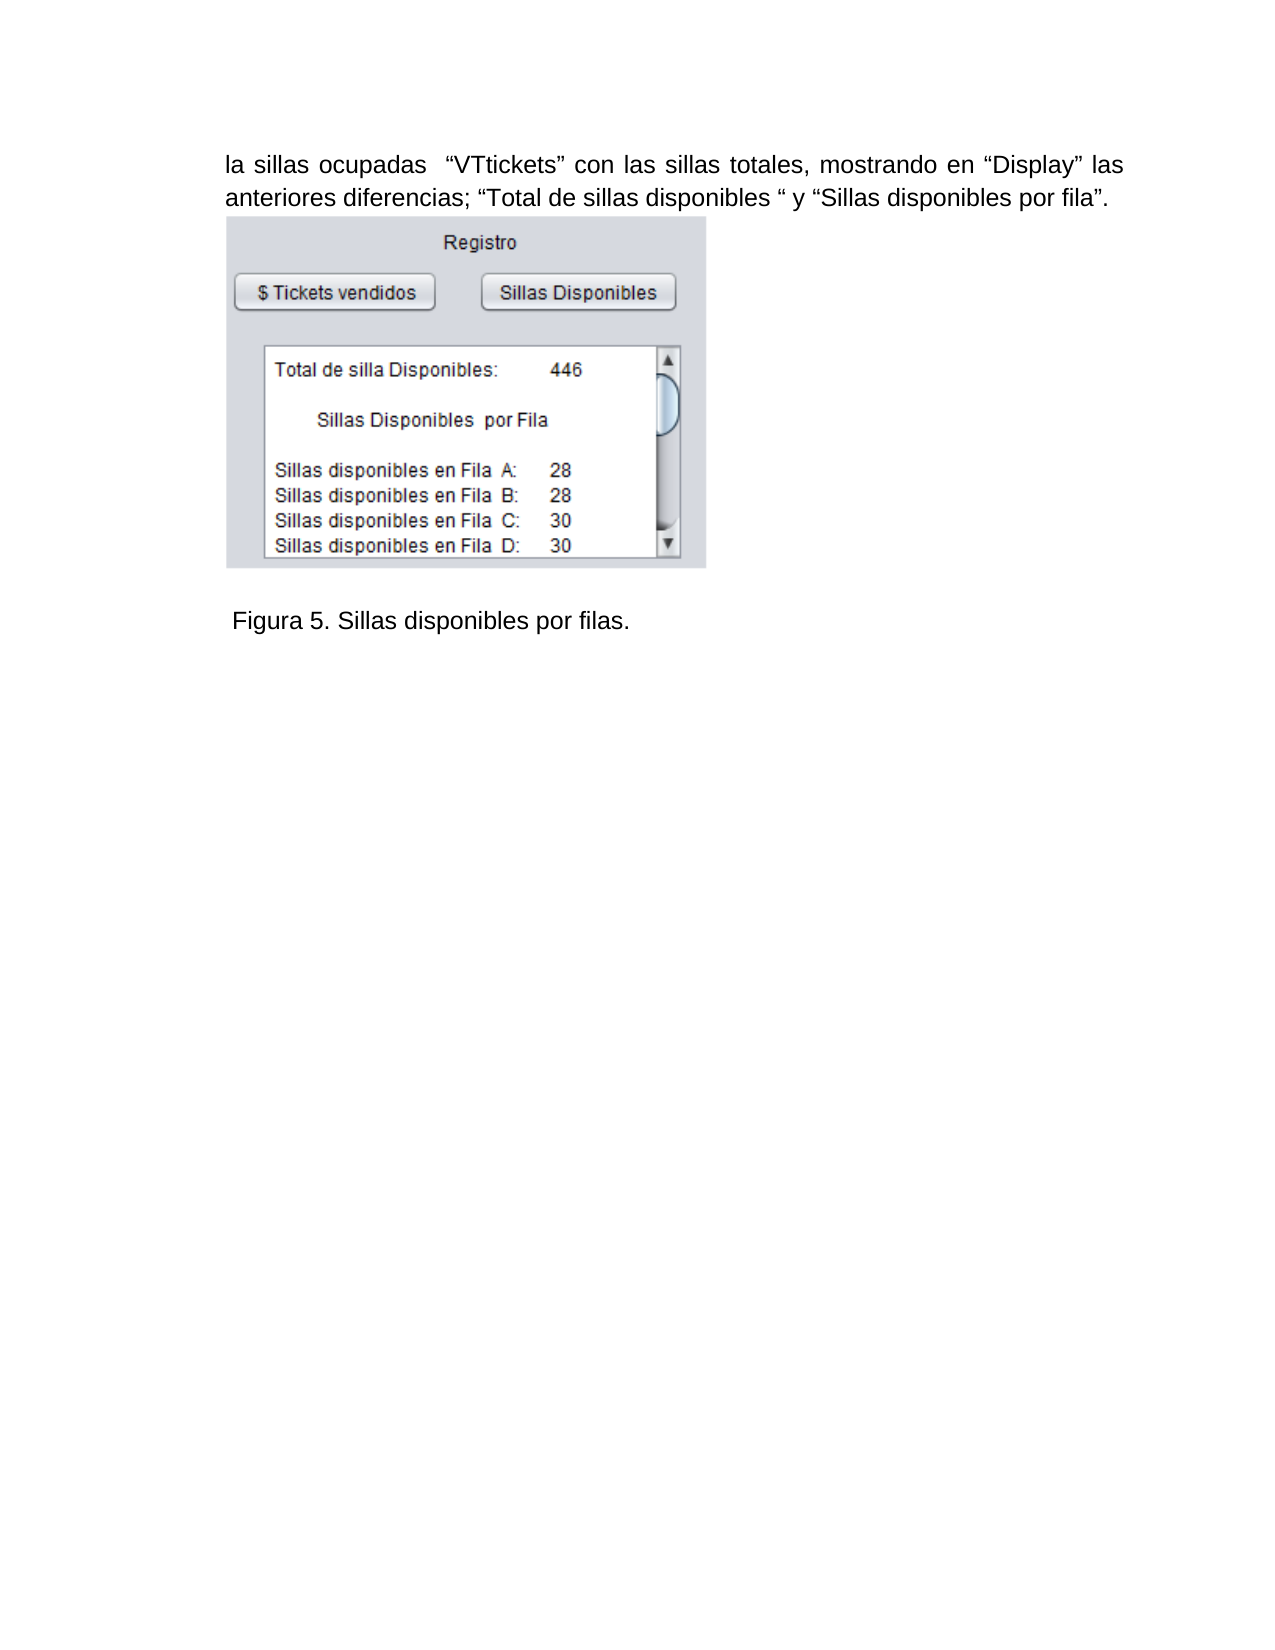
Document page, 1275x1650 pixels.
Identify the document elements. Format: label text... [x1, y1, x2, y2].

text Figura 5. Sillas disponibles por filas. [225, 606, 1125, 635]
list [187, 150, 1125, 212]
picture [225, 216, 708, 570]
